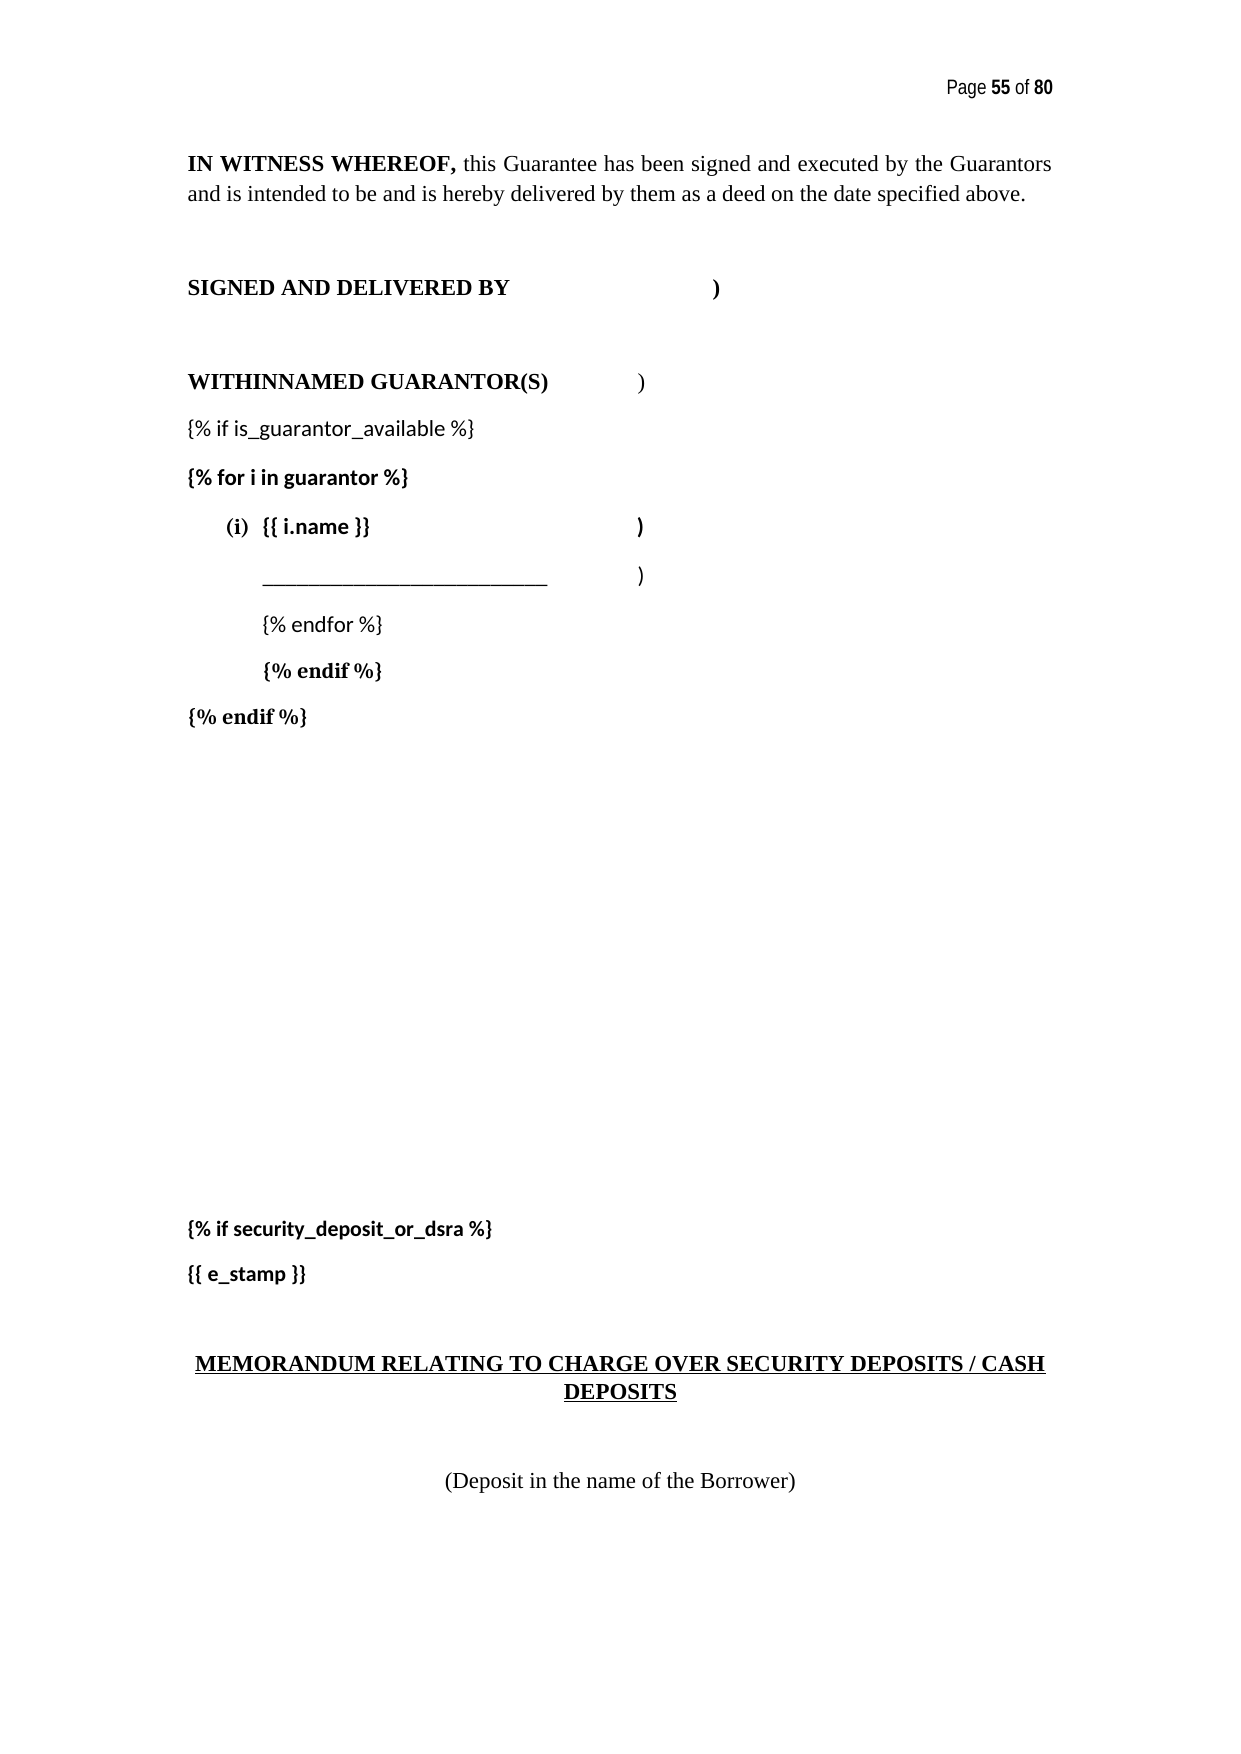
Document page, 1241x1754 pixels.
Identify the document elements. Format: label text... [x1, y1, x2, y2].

text SIGNED AND DELIVERED BY ) [187, 274, 1053, 300]
list {{ i.name }} ) [225, 512, 1053, 540]
text {{ e_stamp }} [187, 1261, 1053, 1287]
text (Deposit in the name of the Borrower) [187, 1467, 1053, 1493]
text {% endif %} [187, 704, 1053, 730]
text MEMORANDUM RELATING TO CHARGE OVER SECURITY DEPOSITS / CASH DEPOSITS [187, 1350, 1053, 1404]
text IN WITNESS WHEREOF, this Guarantee has been signed and executed by the Guarantors and is intended to be and is hereby delivered by them as a deed on the date specified above. [187, 150, 1053, 207]
text {% if is_guarantor_available %} [187, 414, 1053, 443]
text {% for i in guarantor %} [187, 463, 1053, 491]
text {% endif %} [262, 659, 1053, 684]
text WITHINNAMED GUARANTOR(S) ) [187, 368, 1053, 394]
text {% if security_deposit_or_dsra %} [187, 1216, 1053, 1242]
text {% endfor %} [262, 610, 1053, 638]
text _________________________ ) [262, 561, 1053, 589]
